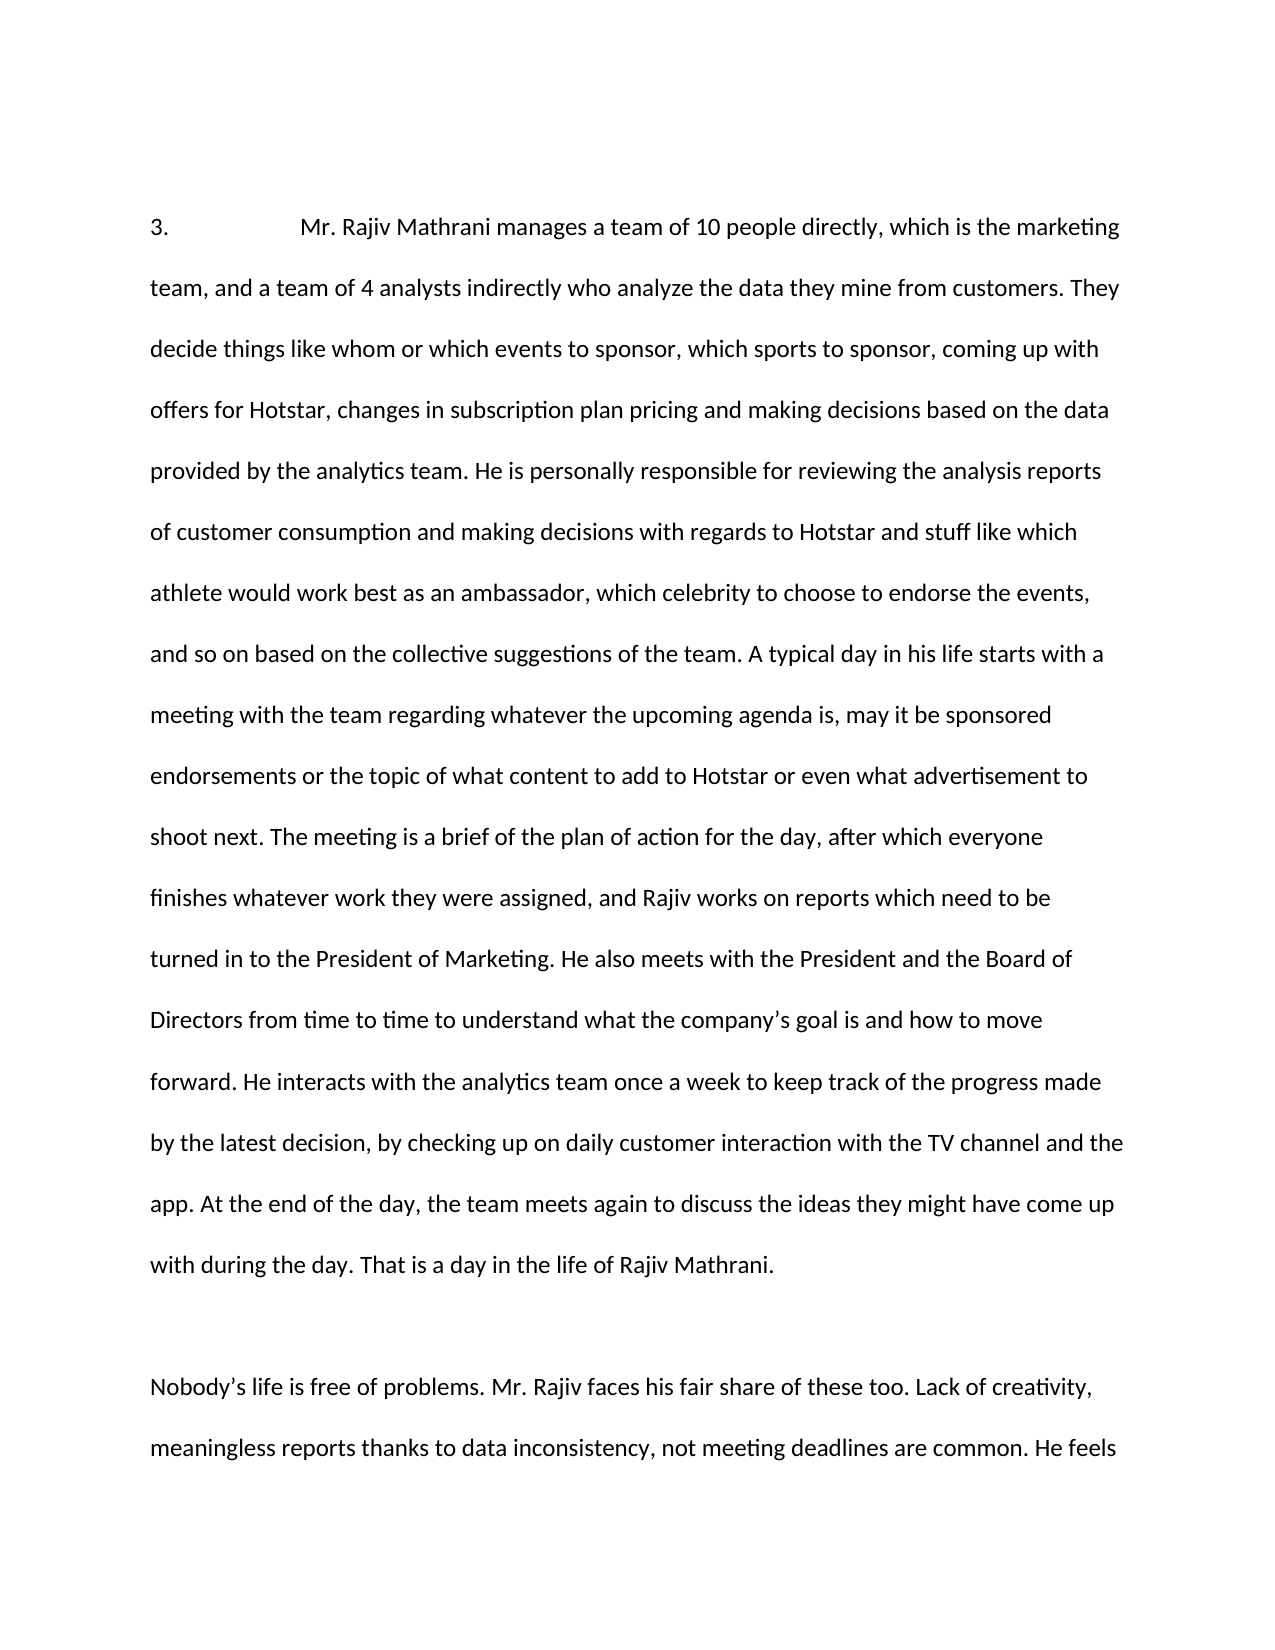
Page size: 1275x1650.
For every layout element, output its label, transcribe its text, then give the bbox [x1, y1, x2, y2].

text 3. Mr. Rajiv Mathrani manages a team of 10 people directly, which is the marketing team, and a team of 4 analysts indirectly who analyze the data they mine from customers. They decide things like whom or which events to sponsor, which sports to sponsor, coming up with offers for Hotstar, changes in subscription plan pricing and making decisions based on the data provided by the analytics team. He is personally responsible for reviewing the analysis reports of customer consumption and making decisions with regards to Hotstar and stuff like which athlete would work best as an ambassador, which celebrity to choose to endorse the events, and so on based on the collective suggestions of the team. A typical day in his life starts with a meeting with the team regarding whatever the upcoming agenda is, may it be sponsored endorsements or the topic of what content to add to Hotstar or even what advertisement to shoot next. The meeting is a brief of the plan of action for the day, after which everyone finishes whatever work they were assigned, and Rajiv works on reports which need to be turned in to the President of Marketing. He also meets with the President and the Board of Directors from time to time to understand what the company’s goal is and how to move forward. He interacts with the analytics team once a week to keep track of the progress made by the latest decision, by checking up on daily customer interaction with the TV channel and the app. At the end of the day, the team meets again to discuss the ideas they might have come up with during the day. That is a day in the life of Rajiv Mathrani. [150, 211, 1125, 1279]
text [150, 1371, 1125, 1462]
